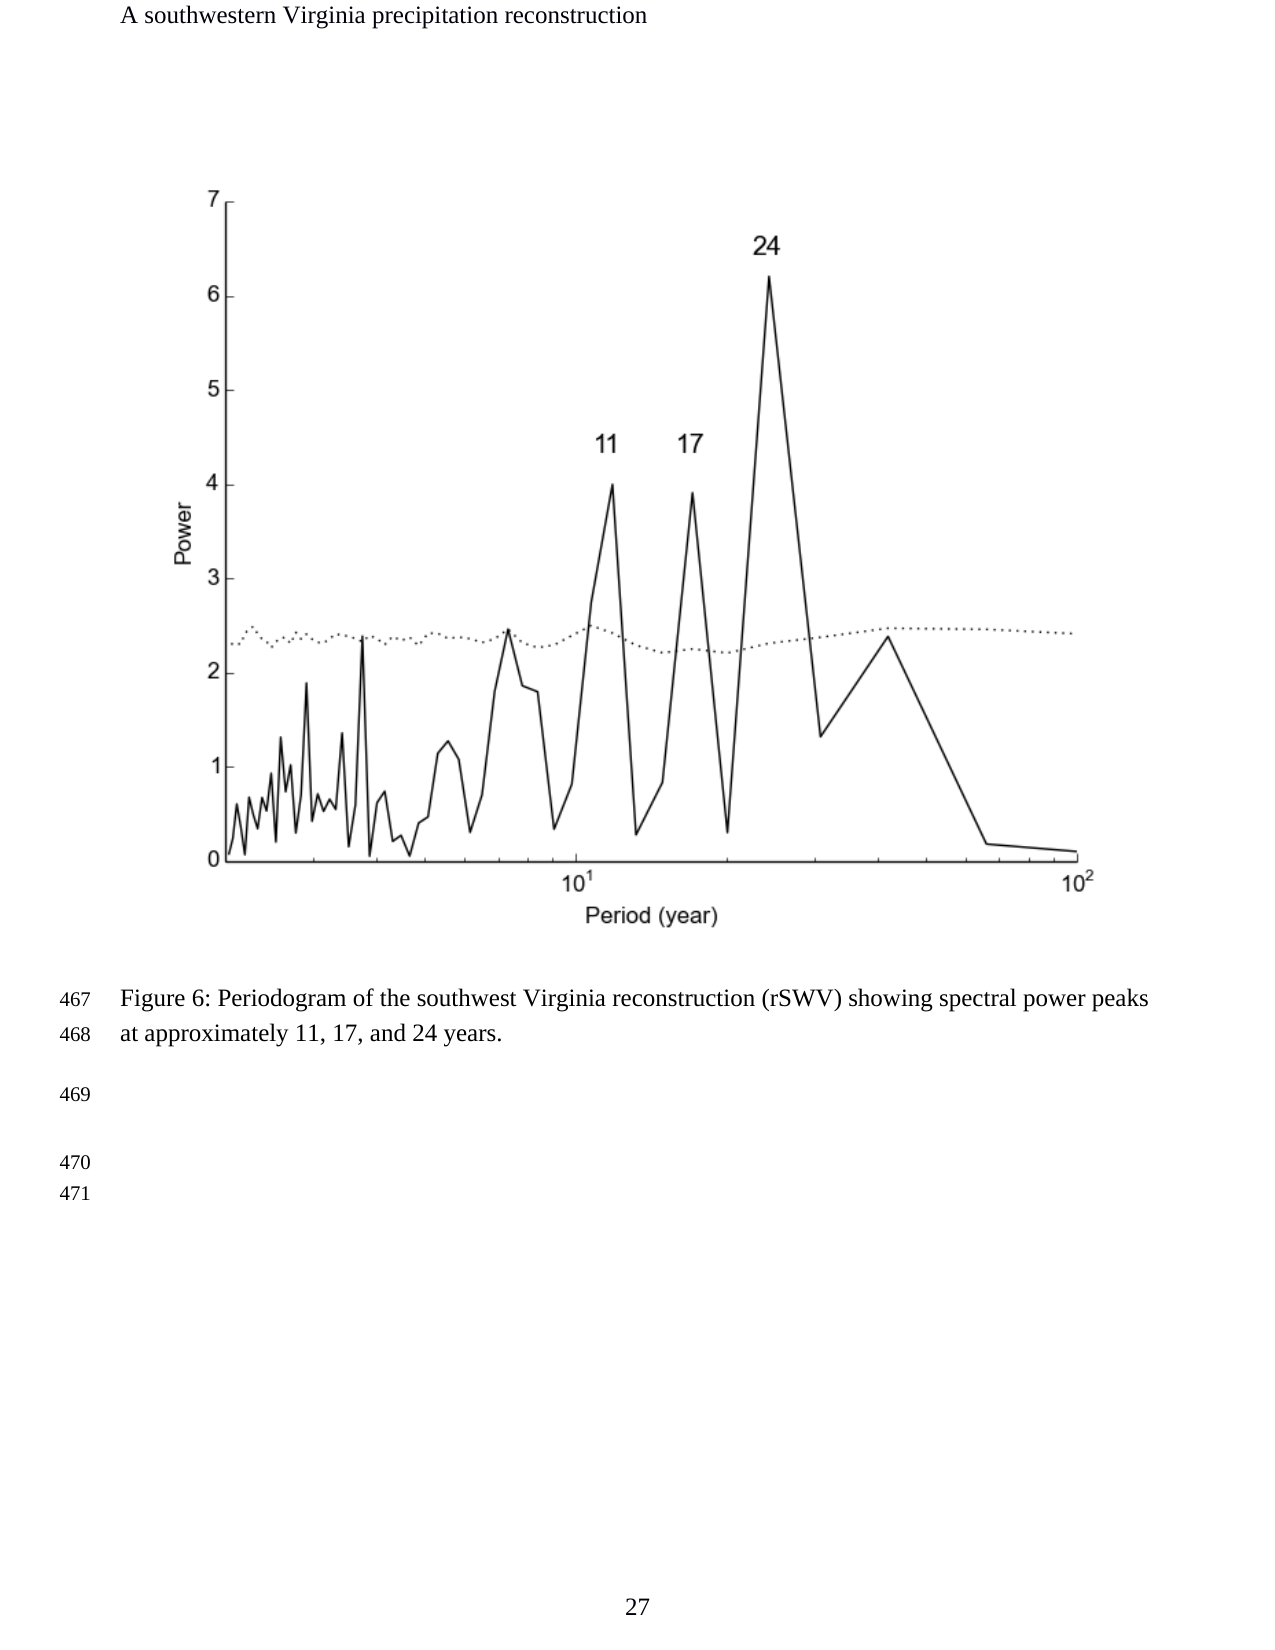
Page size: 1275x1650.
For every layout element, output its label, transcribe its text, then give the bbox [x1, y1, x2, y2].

text Figure 6: Periodogram of the southwest Virginia reconstruction (rSWV) showing spectral power peaks at approximately 11, 17, and 24 years. [120, 983, 1155, 1047]
picture [88, 120, 1187, 944]
